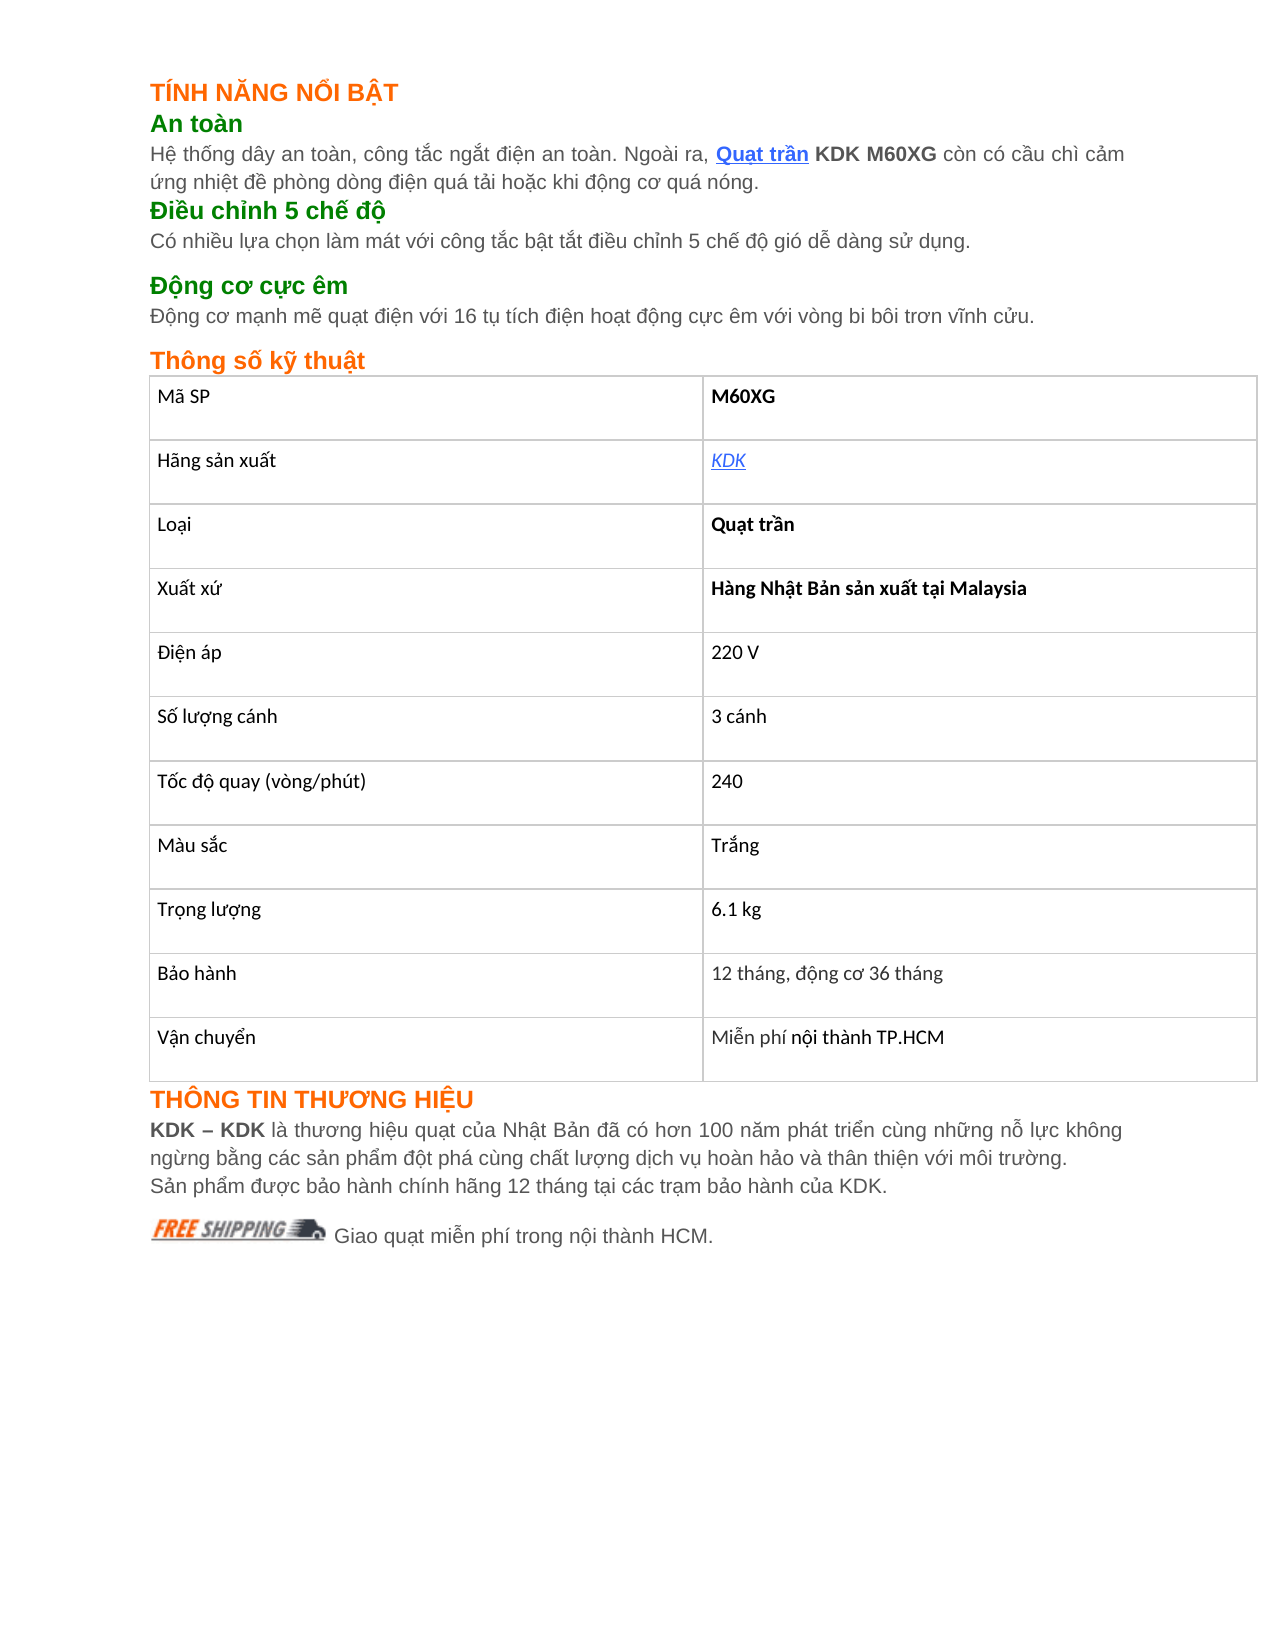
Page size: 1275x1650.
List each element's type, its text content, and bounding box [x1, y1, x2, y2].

table_cell Số lượng cánh [150, 697, 702, 760]
subtitle An toàn [150, 106, 1125, 137]
table_cell Hàng Nhật Bản sản xuất tại Malaysia [704, 569, 1256, 632]
table_cell Trắng [704, 826, 1256, 888]
table_cell 3 cánh [704, 697, 1256, 760]
table_cell KDK [704, 441, 1256, 503]
table_cell Tốc độ quay (vòng/phút) [150, 762, 702, 824]
table_cell 220 V [704, 633, 1256, 696]
table_cell Điện áp [150, 633, 702, 696]
text Có nhiều lựa chọn làm mát với công tắc bật tắt điều chỉnh 5 chế độ gió dễ dàng sử dụng. [150, 225, 1125, 253]
table_cell 6.1 kg [704, 890, 1256, 952]
subtitle Thông số kỹ thuật [150, 344, 1125, 375]
table_cell Trọng lượng [150, 890, 702, 952]
table_cell Vận chuyển [150, 1018, 702, 1081]
table_header M60XG [704, 377, 1256, 439]
table_cell Màu sắc [150, 826, 702, 888]
subtitle Động cơ cực êm [150, 269, 1125, 300]
subtitle TÍNH NĂNG NỔI BẬT [150, 75, 1125, 106]
table_cell Xuất xứ [150, 569, 702, 632]
text KDK – KDK là thương hiệu quạt của Nhật Bản đã có hơn 100 năm phát triển cùng những nỗ lực không ngừng bằng các sản phẩm đột phá cùng chất lượng dịch vụ hoàn hảo và thân thiện với môi trường. [150, 1114, 1125, 1170]
subtitle Điều chỉnh 5 chế độ [150, 194, 1125, 225]
table_cell Miễn phí nội thành TP.HCM [704, 1018, 1256, 1081]
picture [150, 1213, 329, 1244]
table_cell Hãng sản xuất [150, 441, 702, 503]
text Giao quạt miễn phí trong nội thành HCM. [150, 1214, 1125, 1248]
table_cell Bảo hành [150, 954, 702, 1017]
table_cell 12 tháng, động cơ 36 tháng [704, 954, 1256, 1017]
table_header Mã SP [150, 377, 702, 439]
text Sản phẩm được bảo hành chính hãng 12 tháng tại các trạm bảo hành của KDK. [150, 1170, 1125, 1198]
table_cell Loại [150, 505, 702, 567]
table_cell 240 [704, 762, 1256, 824]
text Động cơ mạnh mẽ quạt điện với 16 tụ tích điện hoạt động cực êm với vòng bi bôi trơn vĩnh cửu. [150, 300, 1125, 328]
table_cell Quạt trần [704, 505, 1256, 567]
text Hệ thống dây an toàn, công tắc ngắt điện an toàn. Ngoài ra, Quạt trần KDK M60XG còn có cầu chì cảm ứng nhiệt đề phòng dòng điện quá tải hoặc khi động cơ quá nóng. [150, 137, 1125, 194]
subtitle THÔNG TIN THƯƠNG HIỆU [150, 1082, 1125, 1114]
